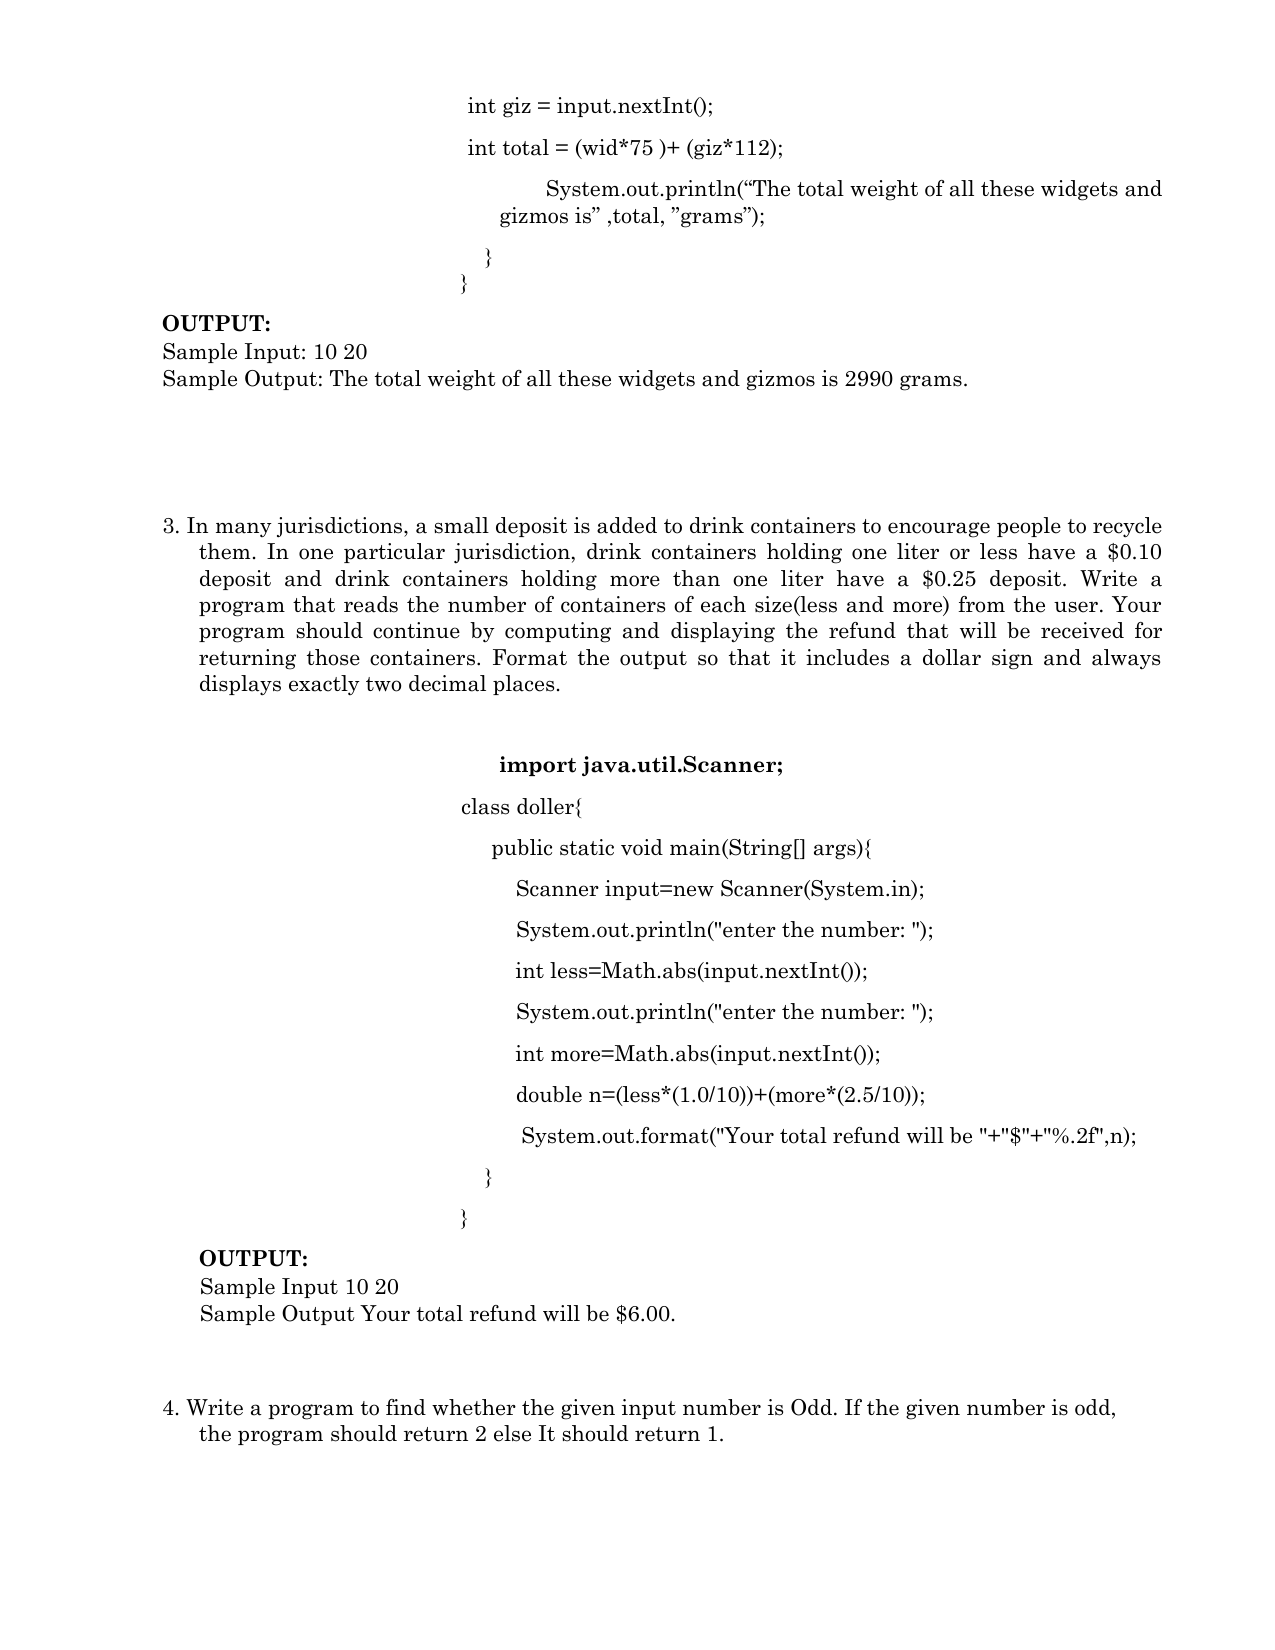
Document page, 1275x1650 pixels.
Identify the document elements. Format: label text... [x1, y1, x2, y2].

text int giz = input.nextInt(); [467, 92, 1164, 118]
text int less=Math.abs(input.nextInt()); [161, 957, 868, 983]
text System.out.println(“The total weight of all these widgets and [161, 174, 1163, 201]
text Sample Input 10 20 [199, 1273, 1164, 1299]
text System.out.println("enter the number: "); [161, 916, 934, 942]
text } [461, 1204, 1164, 1230]
text import java.util.Scanner; [499, 751, 1164, 778]
text } [461, 269, 1164, 295]
text OUTPUT: [162, 310, 1164, 337]
text gizmos is” ,total, ”grams”); [499, 202, 1164, 228]
text int more=Math.abs(input.nextInt()); [161, 1039, 881, 1066]
text 3. In many jurisdictions, a small deposit is added to drink containers to encourage people to recycle them. In one particular jurisdiction, drink containers holding one liter or less have a $0.10 deposit and drink containers holding more than one liter have a $0.25 deposit. Write a program that reads the number of containers of each size(less and more) from the user. Your program should continue by computing and displaying the refund that will be received for returning those containers. Format the output so that it includes a dollar sign and always displays exactly two decimal places. [162, 512, 1163, 696]
text Scanner input=new Scanner(System.in); [161, 875, 924, 901]
text class doller{ [461, 792, 1164, 819]
text System.out.println("enter the number: "); [161, 998, 934, 1024]
text double n=(less*(1.0/10))+(more*(2.5/10)); [161, 1081, 925, 1107]
text System.out.format("Your total refund will be "+"$"+"%.2f",n); [161, 1122, 1137, 1148]
text Sample Output Your total refund will be $6.00. [199, 1300, 1164, 1326]
text Sample Output: The total weight of all these widgets and gizmos is 2990 grams. [162, 365, 1164, 391]
text Sample Input: 10 20 [162, 338, 1164, 364]
text OUTPUT: [199, 1245, 1164, 1271]
text } [485, 1163, 1164, 1189]
text public static void main(String[] args){ [161, 834, 871, 860]
text int total = (wid*75 )+ (giz*112); [467, 133, 1164, 160]
text } [485, 243, 1164, 269]
text 4. Write a program to find whether the given input number is Odd. If the given number is odd, the program should return 2 else It should return 1. [162, 1394, 1125, 1446]
